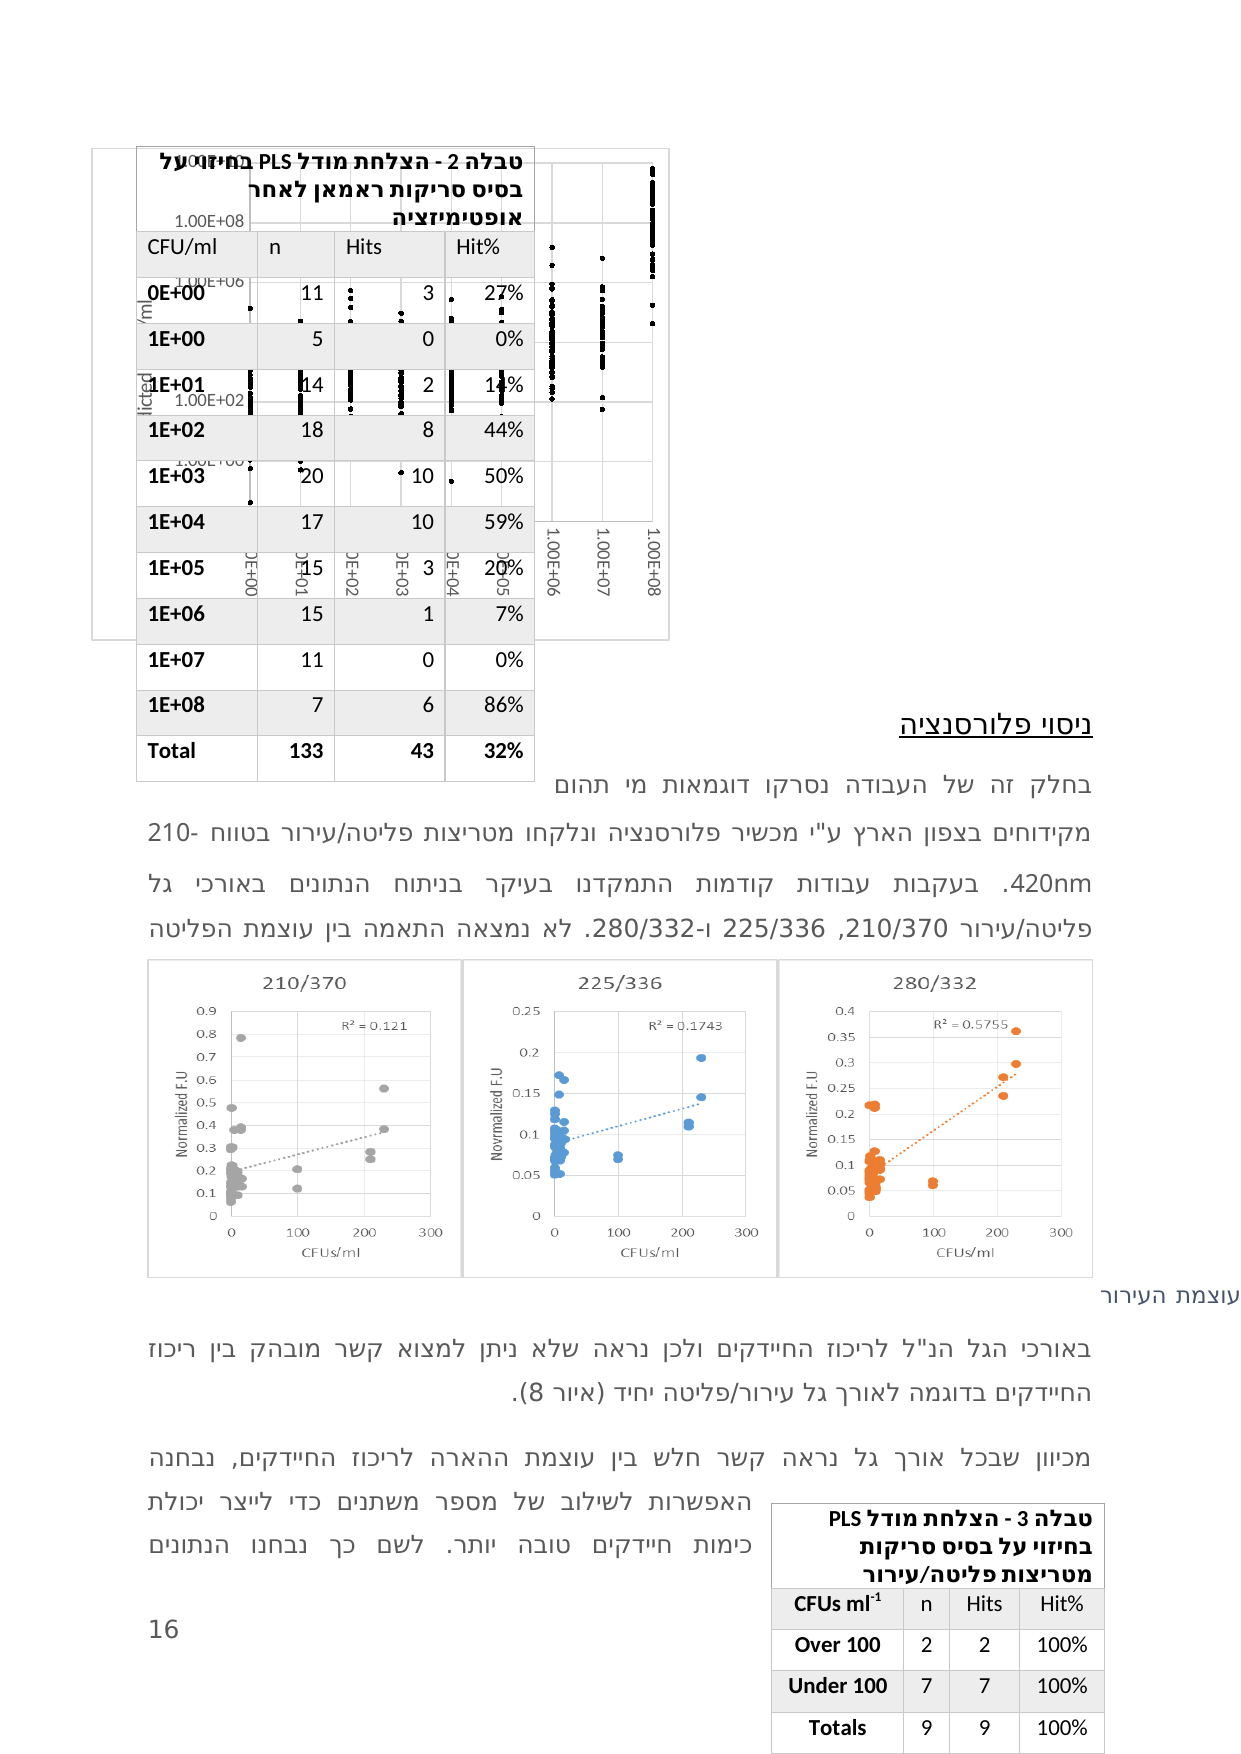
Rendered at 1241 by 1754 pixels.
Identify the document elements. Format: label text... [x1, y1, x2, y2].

table_cell 2 [950, 1630, 1019, 1670]
table_cell 100% [1020, 1671, 1104, 1712]
table_cell 100% [1020, 1630, 1104, 1670]
table_cell 5 [258, 324, 334, 369]
table_cell Total [137, 736, 257, 781]
table_cell 20 [258, 461, 334, 506]
table_cell Over 100 [772, 1630, 903, 1670]
table_cell 11 [258, 278, 334, 323]
table_header טבלה 3 - הצלחת מודל PLS בחיזוי על בסיס סריקות מטריצות פליטה/עירור [772, 1504, 1104, 1588]
table_cell 0 [335, 324, 444, 369]
table_cell 43 [335, 736, 444, 781]
table_cell 50% [446, 461, 534, 506]
table_cell Hits [950, 1589, 1019, 1629]
table_cell 11 [258, 645, 334, 689]
table_cell 1E+00 [137, 324, 257, 369]
table_cell 0% [446, 645, 534, 689]
table_cell 15 [258, 599, 334, 644]
table_cell 27% [446, 278, 534, 323]
table_cell 17 [258, 507, 334, 552]
table_cell 20% [446, 553, 534, 598]
table_cell 9 [904, 1713, 949, 1753]
table_cell 1E+02 [137, 416, 257, 460]
table_cell 1 [335, 599, 444, 644]
table_cell 14 [258, 370, 334, 414]
table_cell 133 [258, 736, 334, 781]
table_cell Totals [772, 1713, 903, 1753]
table_cell 0% [446, 324, 534, 369]
table_cell 32% [446, 736, 534, 781]
table_cell Hit% [446, 232, 534, 277]
table_cell 1E+05 [137, 553, 257, 598]
table_cell 7% [446, 599, 534, 644]
table_cell 7 [904, 1671, 949, 1712]
table_cell 1E+01 [137, 370, 257, 414]
table_cell 1E+03 [137, 461, 257, 506]
table_cell Hits [335, 232, 444, 277]
table_cell 1E+04 [137, 507, 257, 552]
table_cell 100% [1020, 1713, 1104, 1753]
table_cell Under 100 [772, 1671, 903, 1712]
table_cell n [904, 1589, 949, 1629]
table_cell 1E+06 [137, 599, 257, 644]
table_cell 0E+00 [137, 278, 257, 323]
table_cell 9 [950, 1713, 1019, 1753]
table_cell 14% [446, 370, 534, 414]
table_cell 44% [446, 416, 534, 460]
table_cell 3 [335, 553, 444, 598]
table_cell 1E+08 [137, 691, 257, 735]
table_cell 3 [335, 278, 444, 323]
table_cell 10 [335, 461, 444, 506]
text בחלק זה של העבודה נסרקו דוגמאות מי תהום מקידוחים בצפון הארץ ע"י מכשיר פלורסנציה ונלקחו מטריצות פליטה/עירור בטווח 210-420nm. בעקבות עבודות קודמות התמקדנו בעיקר בניתוח הנתונים באורכי גל פליטה/עירור 210/370, 225/336 ו-280/332. לא נמצאה התאמה בין עוצמת הפליטה באורכי הגל הנ"ל לריכוז החיידקים ולכן נראה שלא ניתן למצוא קשר מובהק בין ריכוז החיידקים בדוגמה לאורך גל עירור/פליטה יחיד (איור 8). [148, 1278, 1092, 1407]
table_cell 6 [335, 691, 444, 735]
table_cell Hit% [1020, 1589, 1104, 1629]
table_cell 7 [950, 1671, 1019, 1712]
table_cell 0 [335, 645, 444, 689]
text בחלק זה של העבודה נסרקו דוגמאות מי תהום מקידוחים בצפון הארץ ע"י מכשיר פלורסנציה ונלקחו מטריצות פליטה/עירור בטווח 210-420nm. בעקבות עבודות קודמות התמקדנו בעיקר בניתוח הנתונים באורכי גל פליטה/עירור 210/370, 225/336 ו-280/332. לא נמצאה התאמה בין עוצמת הפליטה באורכי הגל הנ"ל לריכוז החיידקים ולכן נראה שלא ניתן למצוא קשר מובהק בין ריכוז החיידקים בדוגמה לאורך גל עירור/פליטה יחיד (איור 8). [148, 771, 1092, 959]
table_cell 7 [258, 691, 334, 735]
table_header טבלה 2 - הצלחת מודל PLS בחיזוי על בסיס סריקות ראמאן לאחר אופטימיזציה [137, 147, 534, 231]
picture [147, 959, 1093, 1278]
table_cell CFU/ml [137, 232, 257, 277]
table_cell 86% [446, 691, 534, 735]
table_cell CFUs ml-1 [772, 1589, 903, 1629]
table_cell 8 [335, 416, 444, 460]
table_cell 2 [904, 1630, 949, 1670]
table_cell 15 [258, 553, 334, 598]
table_cell 2 [335, 370, 444, 414]
table_cell n [258, 232, 334, 277]
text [148, 1443, 1092, 1559]
table_cell 18 [258, 416, 334, 460]
table_cell 1E+07 [137, 645, 257, 689]
subtitle ניסוי פלורסנציה [535, 707, 1092, 741]
table_cell 59% [446, 507, 534, 552]
table_cell 10 [335, 507, 444, 552]
